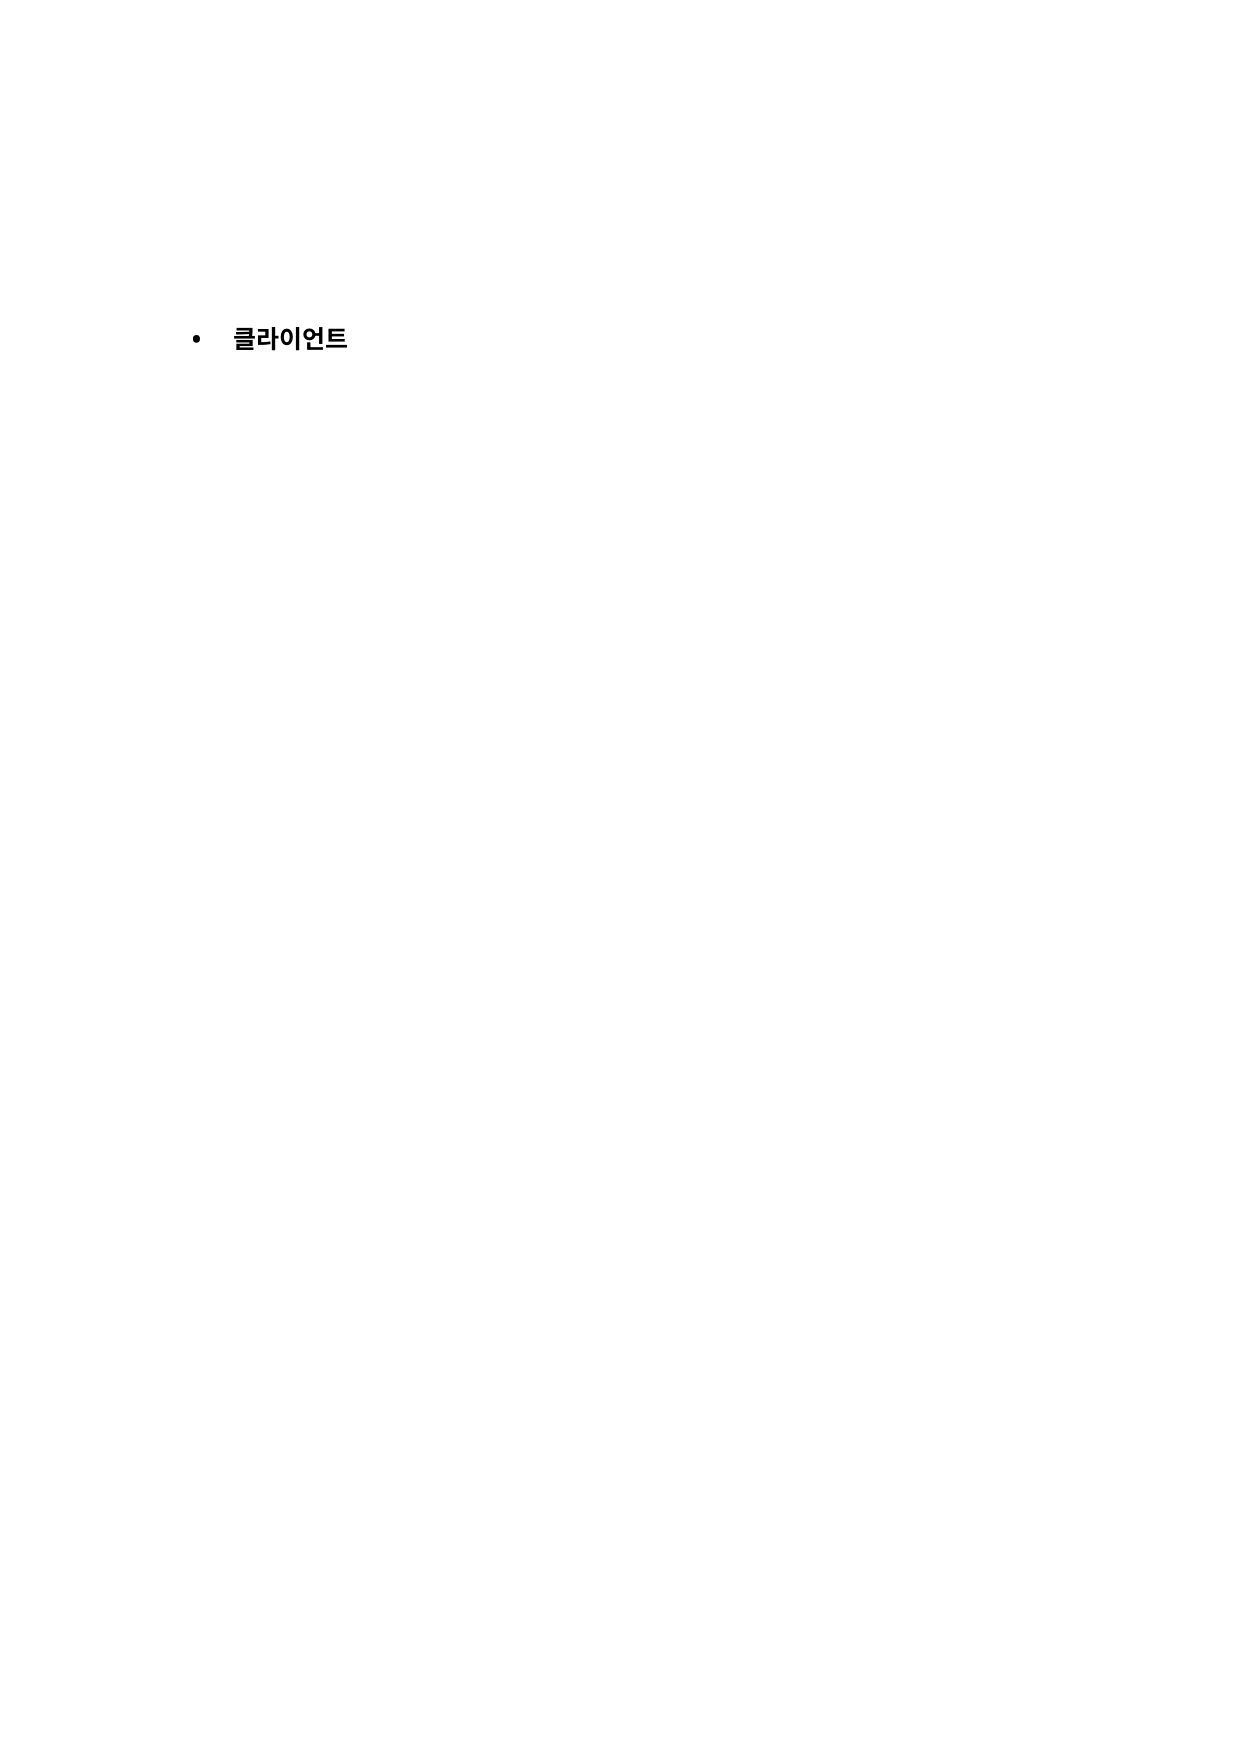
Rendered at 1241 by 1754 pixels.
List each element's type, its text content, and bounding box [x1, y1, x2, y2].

list 클라이언트 [192, 319, 1090, 355]
